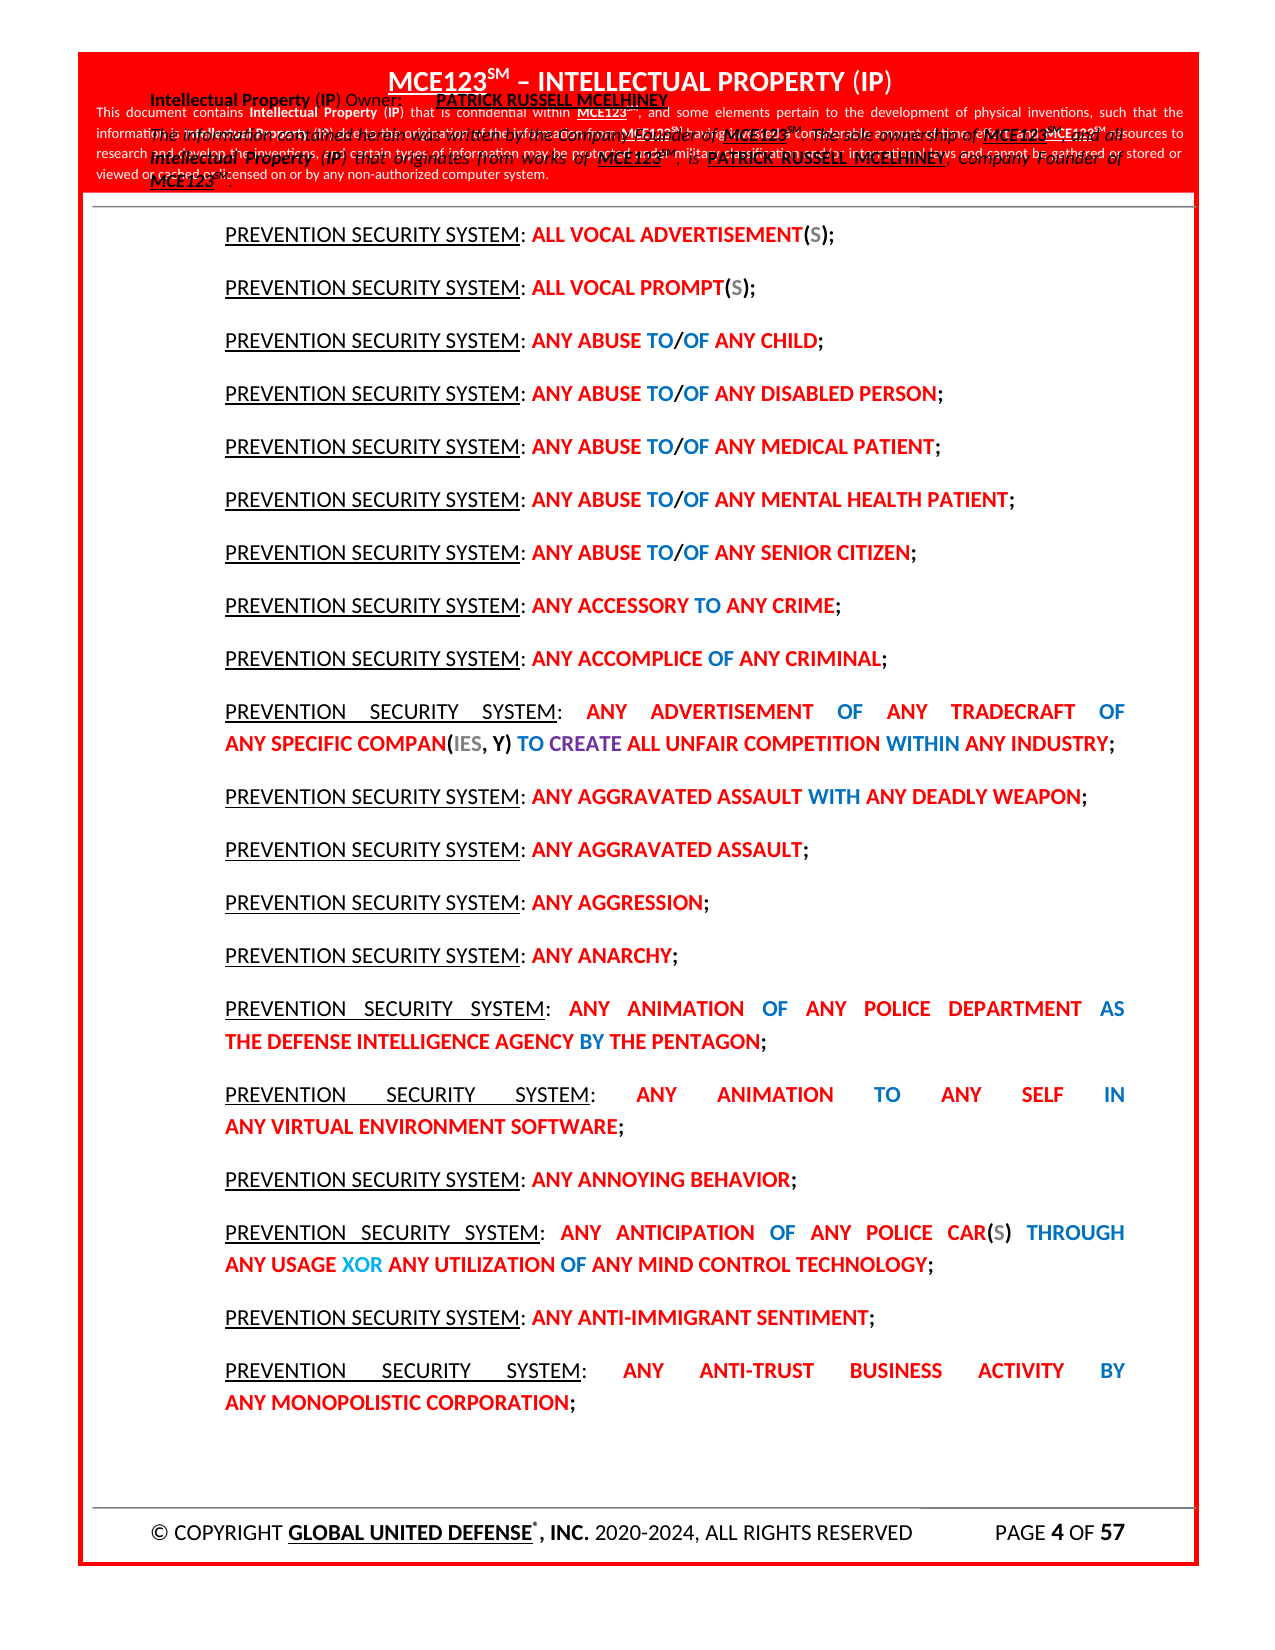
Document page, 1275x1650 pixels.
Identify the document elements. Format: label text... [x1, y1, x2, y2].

text PREVENTION SECURITY SYSTEM: ANY ABUSE TO/OF ANY DISABLED PERSON; [225, 379, 1125, 407]
text PREVENTION SECURITY SYSTEM: ANY ANTI-IMMIGRANT SENTIMENT; [225, 1303, 1125, 1331]
text PREVENTION SECURITY SYSTEM: ANY ACCOMPLICE OF ANY CRIMINAL; [225, 644, 1125, 672]
text PREVENTION SECURITY SYSTEM: ANY ACCESSORY TO ANY CRIME; [225, 591, 1125, 619]
text PREVENTION SECURITY SYSTEM: ANY ADVERTISEMENT OF ANY TRADECRAFT OF ANY SPECIFIC COMPAN(IES, Y) TO CREATE ALL UNFAIR COMPETITION WITHIN ANY INDUSTRY; [225, 697, 1125, 757]
text PREVENTION SECURITY SYSTEM: ANY AGGRESSION; [225, 888, 1125, 917]
text PREVENTION SECURITY SYSTEM: ANY ABUSE TO/OF ANY CHILD; [225, 326, 1125, 354]
text PREVENTION SECURITY SYSTEM: ANY ABUSE TO/OF ANY MENTAL HEALTH PATIENT; [225, 485, 1125, 513]
text PREVENTION SECURITY SYSTEM: ALL VOCAL PROMPT(S); [225, 273, 1125, 301]
text PREVENTION SECURITY SYSTEM: ANY AGGRAVATED ASSAULT WITH ANY DEADLY WEAPON; [225, 782, 1125, 811]
text PREVENTION SECURITY SYSTEM: ANY ANIMATION OF ANY POLICE DEPARTMENT AS THE DEFENSE INTELLIGENCE AGENCY BY THE PENTAGON; [225, 994, 1125, 1055]
text PREVENTION SECURITY SYSTEM: ANY ANTICIPATION OF ANY POLICE CAR(S) THROUGH ANY USAGE XOR ANY UTILIZATION OF ANY MIND CONTROL TECHNOLOGY; [225, 1218, 1125, 1278]
text PREVENTION SECURITY SYSTEM: ALL VOCAL ADVERTISEMENT(S); [225, 220, 1125, 248]
text PREVENTION SECURITY SYSTEM: ANY ABUSE TO/OF ANY MEDICAL PATIENT; [225, 432, 1125, 460]
text PREVENTION SECURITY SYSTEM: ANY ANTI-TRUST BUSINESS ACTIVITY BY ANY MONOPOLISTIC CORPORATION; [225, 1356, 1125, 1416]
text PREVENTION SECURITY SYSTEM: ANY ANARCHY; [225, 942, 1125, 969]
text PREVENTION SECURITY SYSTEM: ANY AGGRAVATED ASSAULT; [225, 836, 1125, 863]
text PREVENTION SECURITY SYSTEM: ANY ANIMATION TO ANY SELF IN ANY VIRTUAL ENVIRONMENT SOFTWARE; [225, 1080, 1125, 1140]
text PREVENTION SECURITY SYSTEM: ANY ABUSE TO/OF ANY SENIOR CITIZEN; [225, 538, 1125, 566]
text PREVENTION SECURITY SYSTEM: ANY ANNOYING BEHAVIOR; [225, 1165, 1125, 1193]
